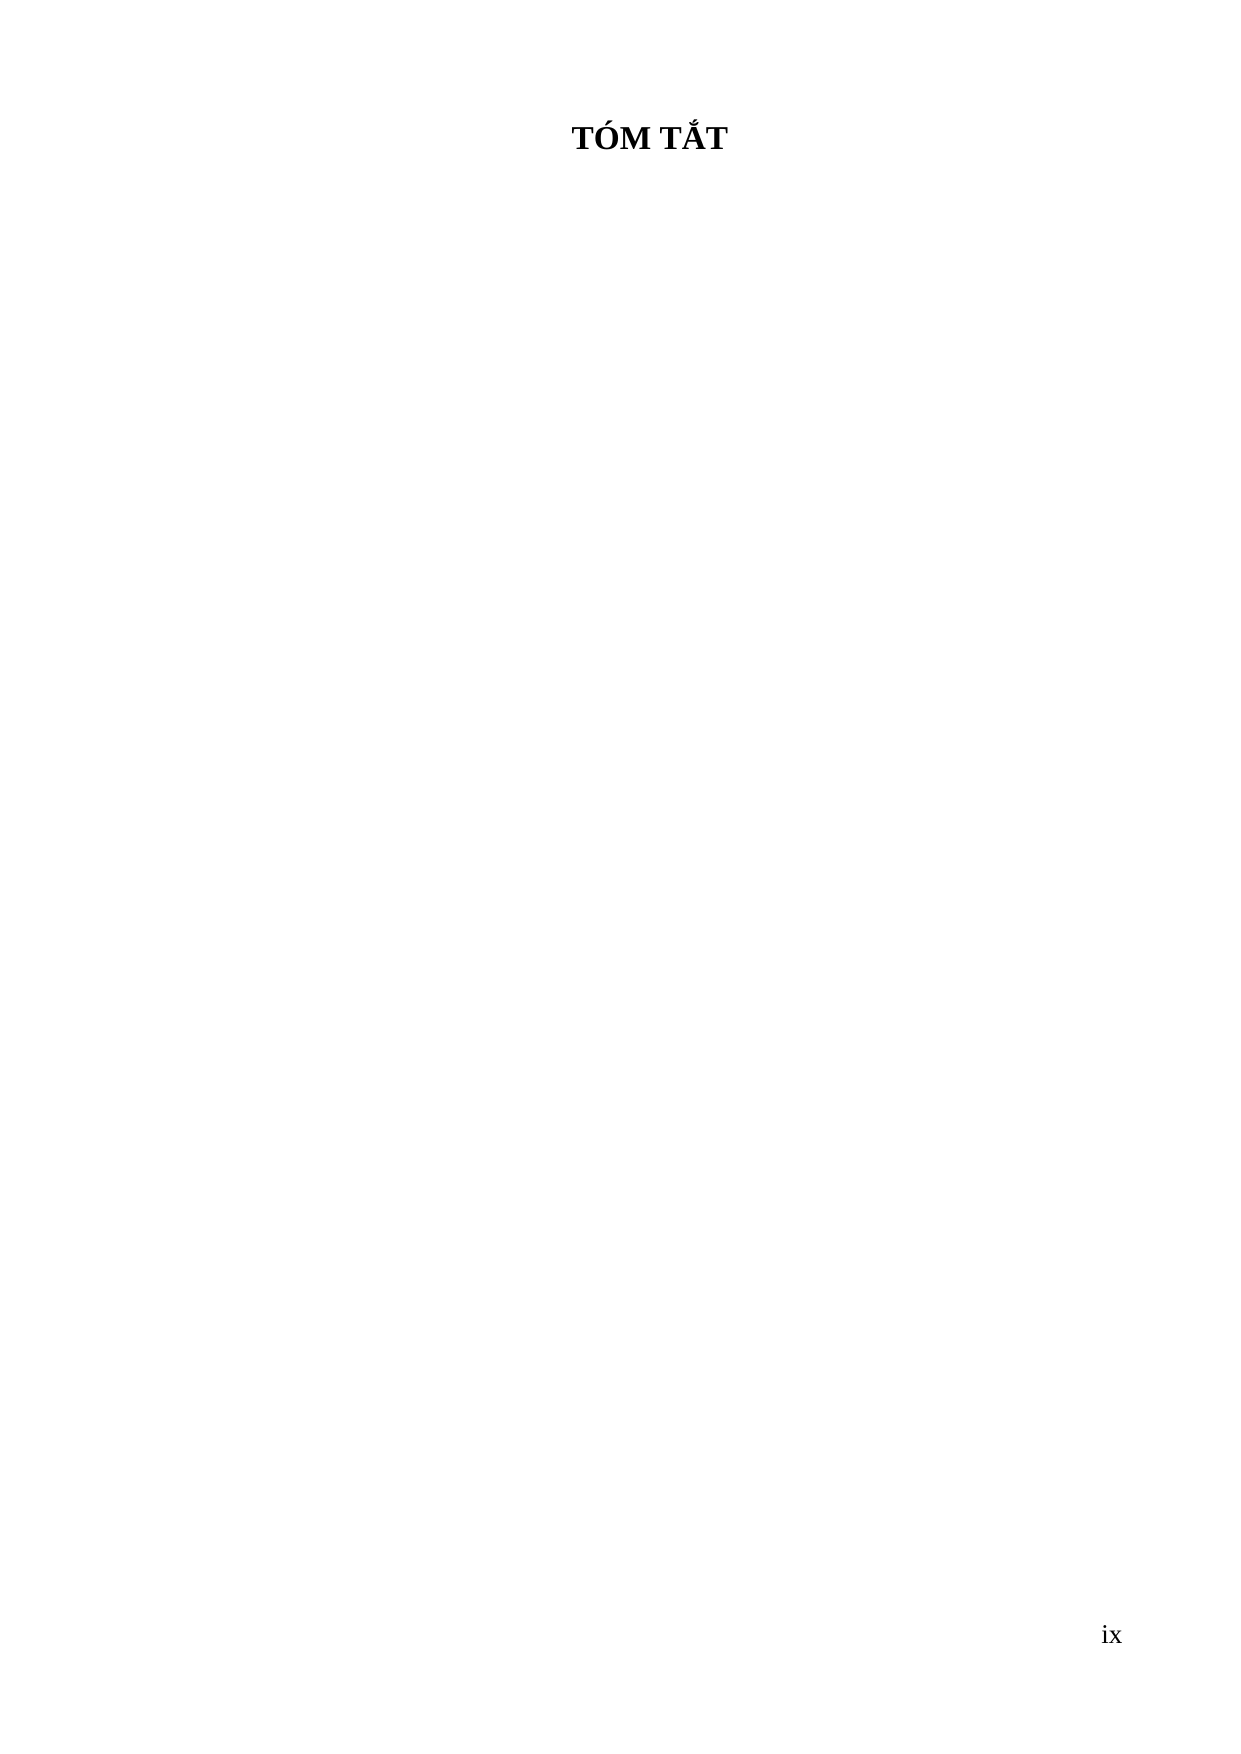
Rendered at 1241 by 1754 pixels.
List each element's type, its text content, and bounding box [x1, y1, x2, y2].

title tóm tắt [177, 118, 1122, 156]
